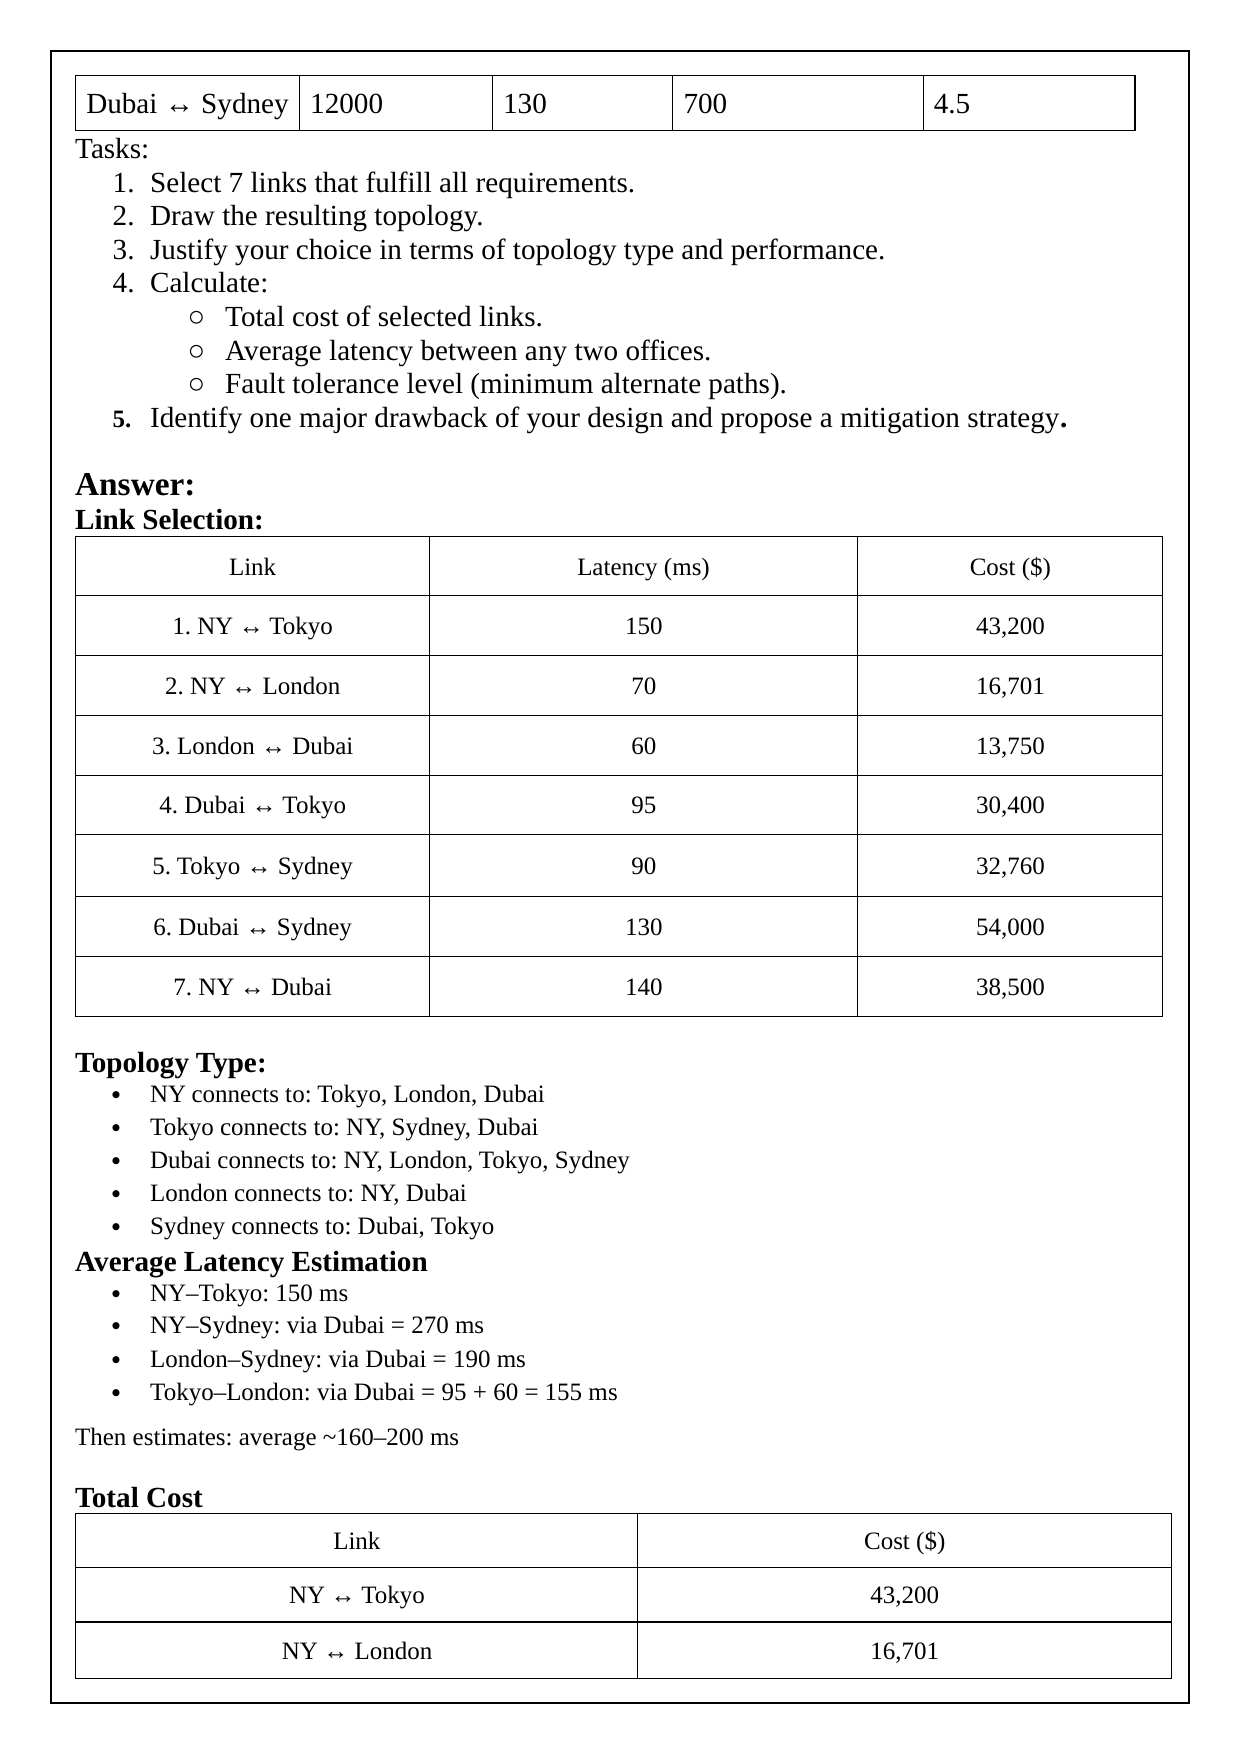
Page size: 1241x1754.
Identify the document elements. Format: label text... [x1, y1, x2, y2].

list Calculate: [112, 266, 1165, 299]
table_cell 130 [430, 897, 857, 956]
table_cell 2. NY ↔ London [76, 656, 429, 715]
list Identify one major drawback of your design and propose a mitigation strategy. [112, 400, 1165, 464]
list Sydney connects to: Dubai, Tokyo [112, 1211, 1165, 1240]
list Fault tolerance level (minimum alternate paths). [187, 366, 1165, 400]
table_cell 6. Dubai ↔ Sydney [76, 897, 429, 956]
table_cell 140 [430, 957, 857, 1016]
table_cell 4.5 [924, 76, 1134, 130]
table_header Cost ($) [638, 1514, 1171, 1567]
table_cell 43,200 [638, 1568, 1171, 1621]
table_cell 16,701 [858, 656, 1162, 715]
table_cell 16,701 [638, 1623, 1171, 1678]
text Average Latency Estimation [75, 1244, 1165, 1278]
table_cell 150 [430, 596, 857, 655]
table_cell 38,500 [858, 957, 1162, 1016]
table_cell 12000 [300, 76, 492, 130]
list NY connects to: Tokyo, London, Dubai [112, 1079, 1165, 1108]
list Dubai connects to: NY, London, Tokyo, Sydney [112, 1145, 1165, 1174]
table_header Link [76, 1514, 637, 1567]
table_cell 32,760 [858, 835, 1162, 896]
table_cell 95 [430, 776, 857, 834]
table_cell 54,000 [858, 897, 1162, 956]
table_cell 43,200 [858, 596, 1162, 655]
list Tokyo connects to: NY, Sydney, Dubai [112, 1112, 1165, 1141]
table_header Cost ($) [858, 537, 1162, 595]
table_cell NY ↔ Tokyo [76, 1568, 637, 1621]
list Justify your choice in terms of topology type and performance. [112, 232, 1165, 266]
table_cell 3. London ↔ Dubai [76, 716, 429, 774]
table_cell 7. NY ↔ Dubai [76, 957, 429, 1016]
table_cell 30,400 [858, 776, 1162, 834]
list Select 7 links that fulfill all requirements. [112, 165, 1165, 198]
table_header Link [76, 537, 429, 595]
table_cell 130 [493, 76, 672, 130]
text Tasks: [75, 131, 1165, 165]
table_cell 90 [430, 835, 857, 896]
table_cell 60 [430, 716, 857, 774]
table_cell NY ↔ London [76, 1623, 637, 1678]
list Average latency between any two offices. [187, 333, 1165, 366]
table_cell 700 [673, 76, 923, 130]
list Tokyo–London: via Dubai = 95 + 60 = 155 ms [112, 1377, 1165, 1405]
list NY–Tokyo: 150 ms [112, 1278, 1165, 1306]
list Total cost of selected links. [187, 299, 1165, 333]
table_cell 13,750 [858, 716, 1162, 774]
text Total Cost [75, 1480, 1165, 1513]
list London connects to: NY, Dubai [112, 1178, 1165, 1207]
table_cell 1. NY ↔ Tokyo [76, 596, 429, 655]
list London–Sydney: via Dubai = 190 ms [112, 1344, 1165, 1372]
text Topology Type: [75, 1045, 1165, 1079]
table_cell [76, 76, 299, 130]
table_header Latency (ms) [430, 537, 857, 595]
list NY–Sydney: via Dubai = 270 ms [112, 1311, 1165, 1339]
text Then estimates: average ~160–200 ms [75, 1422, 1165, 1451]
list Draw the resulting topology. [112, 198, 1165, 232]
table_cell 5. Tokyo ↔ Sydney [76, 835, 429, 896]
text Answer: Link Selection: [75, 464, 1165, 536]
table_cell 4. Dubai ↔ Tokyo [76, 776, 429, 834]
table_cell 70 [430, 656, 857, 715]
